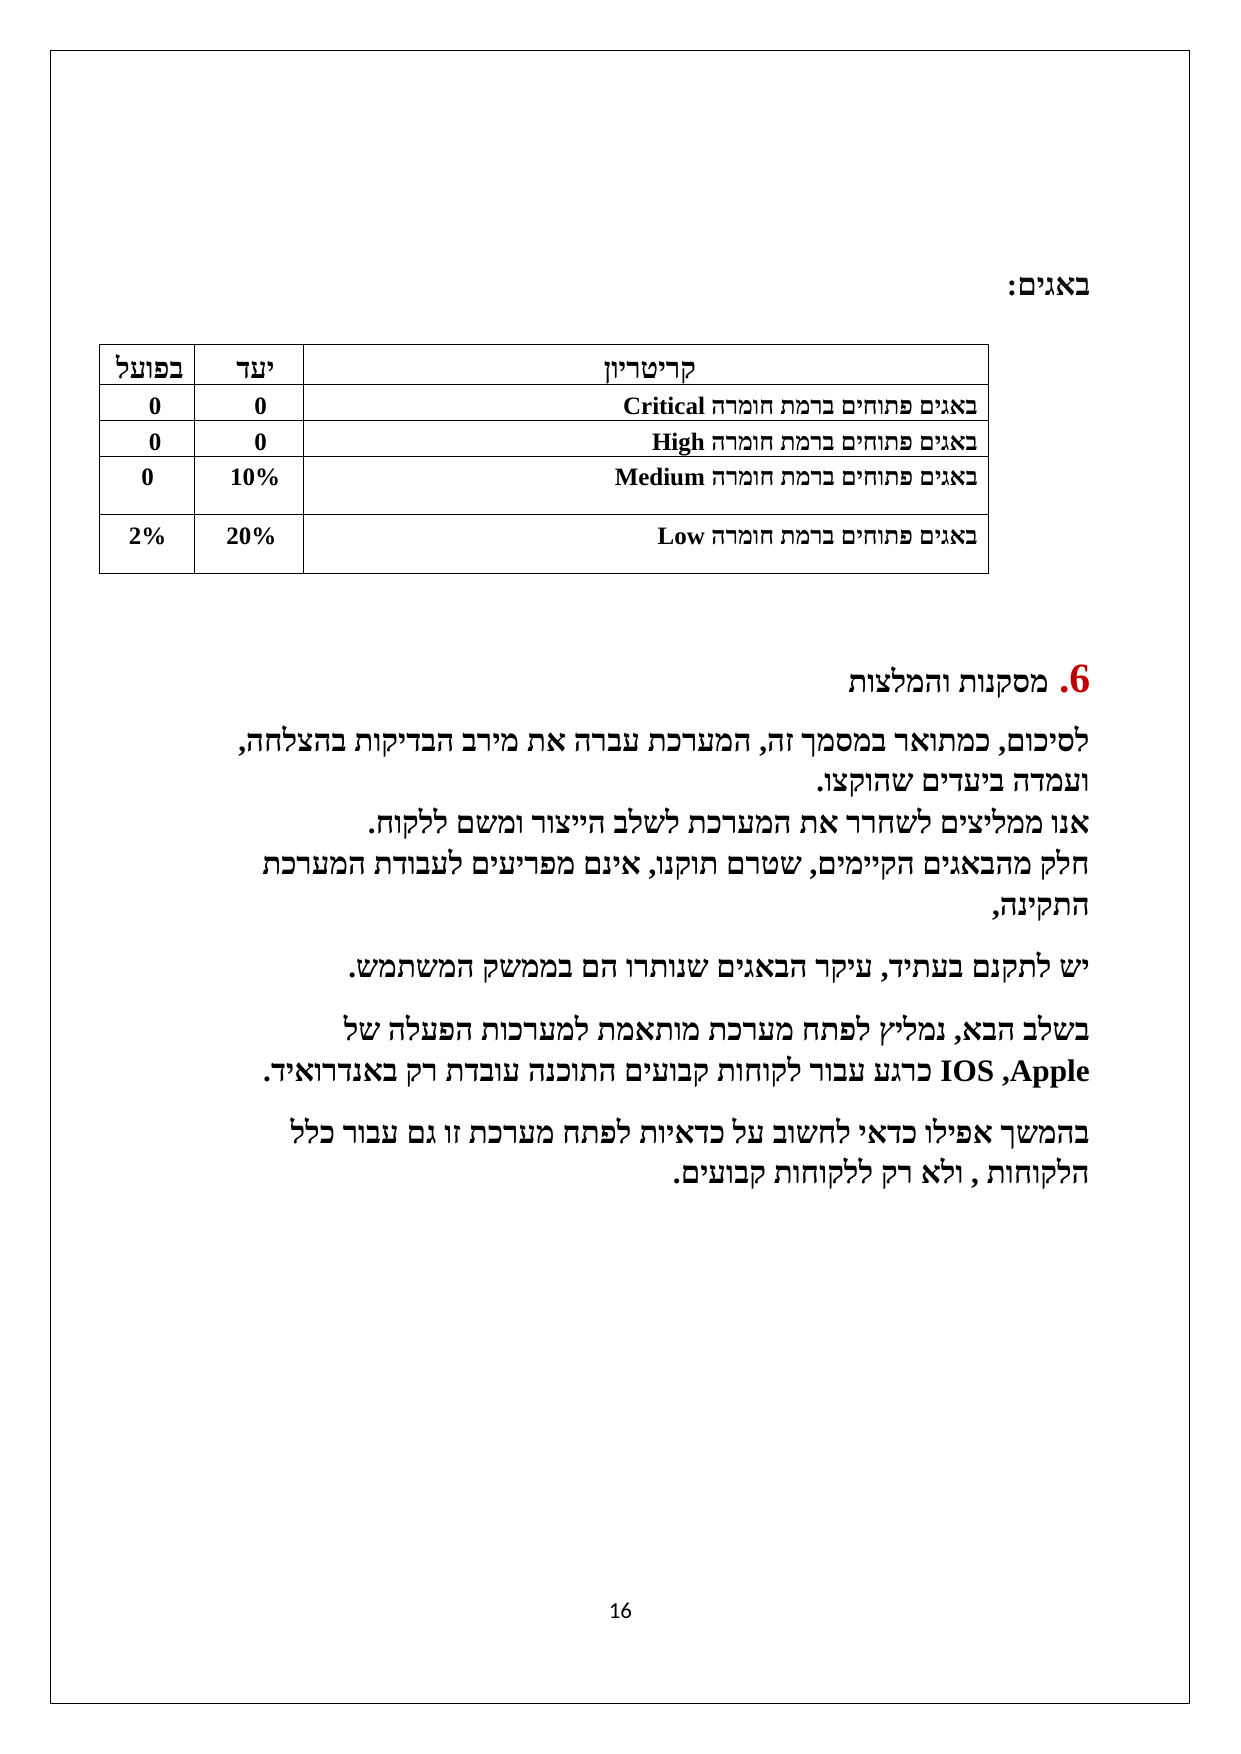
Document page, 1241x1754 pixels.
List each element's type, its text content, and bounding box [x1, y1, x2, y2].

list 6. מסקנות והמלצות [150, 654, 1090, 702]
list באגים: [150, 266, 1090, 302]
text בהמשך אפילו כדאי לחשוב על כדאיות לפתח מערכת זו גם עבור כלל הלקוחות , ולא רק ללקוחות קבועים. [180, 1114, 1090, 1191]
table_cell באגים פתוחים ברמת חומרה Low [304, 515, 988, 573]
table_cell 0 [195, 421, 303, 456]
table_header קריטריון [304, 345, 988, 384]
text חלק מהבאגים הקיימים, שטרם תוקנו, אינם מפריעים לעבודת המערכת התקינה, [221, 846, 1090, 922]
table_cell 0 [100, 385, 194, 420]
text אנו ממליצים לשחרר את המערכת לשלב הייצור ומשם ללקוח. [203, 804, 1090, 840]
table_cell באגים פתוחים ברמת חומרה Medium [304, 457, 988, 514]
text בשלב הבא, נמליץ לפתח מערכת מותאמת למערכות הפעלה של IOS ,Apple כרגע עבור לקוחות קבועים התוכנה עובדת רק באנדרואיד. [180, 1011, 1090, 1088]
text לסיכום, כמתואר במסמך זה, המערכת עברה את מירב הבדיקות בהצלחה, ועמדה ביעדים שהוקצו. [203, 722, 1090, 798]
table_cell 20% [195, 515, 303, 573]
table_cell 0 [100, 421, 194, 456]
table_cell 2% [100, 515, 194, 573]
text יש לתקנם בעתיד, עיקר הבאגים שנותרו הם בממשק המשתמש. [221, 949, 1090, 985]
table_cell 0 [100, 457, 194, 514]
table_cell 0 [195, 385, 303, 420]
table_cell באגים פתוחים ברמת חומרה High [304, 421, 988, 456]
table_cell באגים פתוחים ברמת חומרה Critical [304, 385, 988, 420]
table_header יעד [195, 345, 303, 384]
table_cell 10% [195, 457, 303, 514]
table_header בפועל [100, 345, 194, 384]
